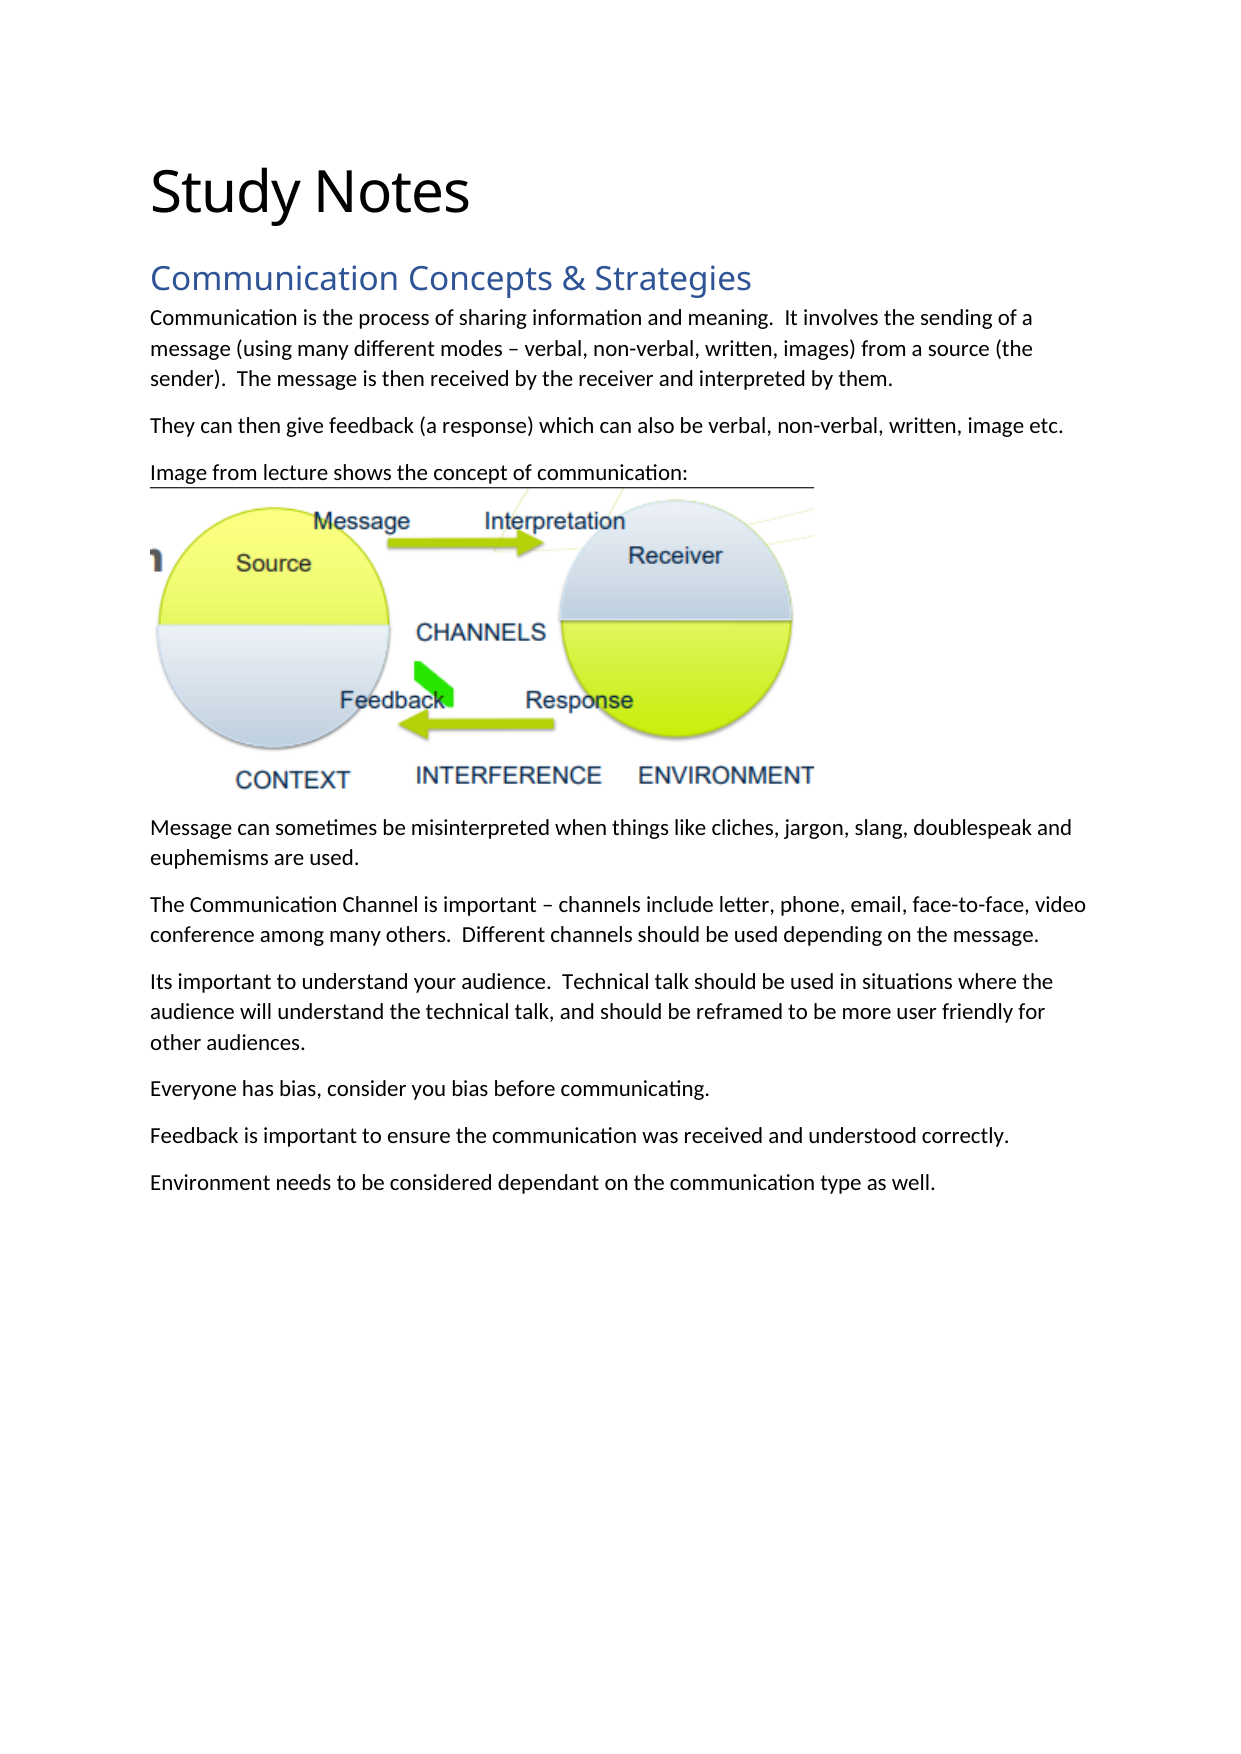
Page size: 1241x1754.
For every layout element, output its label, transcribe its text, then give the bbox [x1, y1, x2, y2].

text They can then give feedback (a response) which can also be verbal, non-verbal, written, image etc. [150, 411, 1090, 439]
text Communication is the process of sharing information and meaning. It involves the sending of a message (using many different modes – verbal, non-verbal, written, images) from a source (the sender). The message is then received by the receiver and interpreted by them. [150, 303, 1090, 392]
text Its important to understand your audience. Technical talk should be used in situations where the audience will understand the technical talk, and should be reframed to be more user friendly for other audiences. [150, 967, 1090, 1056]
text Everyone has bias, consider you bias before communicating. [150, 1074, 1090, 1102]
text Feedback is important to ensure the communication was received and understood correctly. [150, 1121, 1090, 1149]
text Environment needs to be considered dependant on the communication type as well. [150, 1168, 1090, 1196]
text The Communication Channel is important – channels include letter, phone, email, face-to-face, video conference among many others. Different channels should be used depending on the message. [150, 890, 1090, 948]
title Study Notes [150, 150, 1090, 229]
text Message can sometimes be misinterpreted when things like cliches, jargon, slang, doublespeak and euphemisms are used. [150, 813, 1090, 871]
picture [150, 487, 815, 795]
subtitle Communication Concepts & Strategies [150, 254, 1090, 300]
